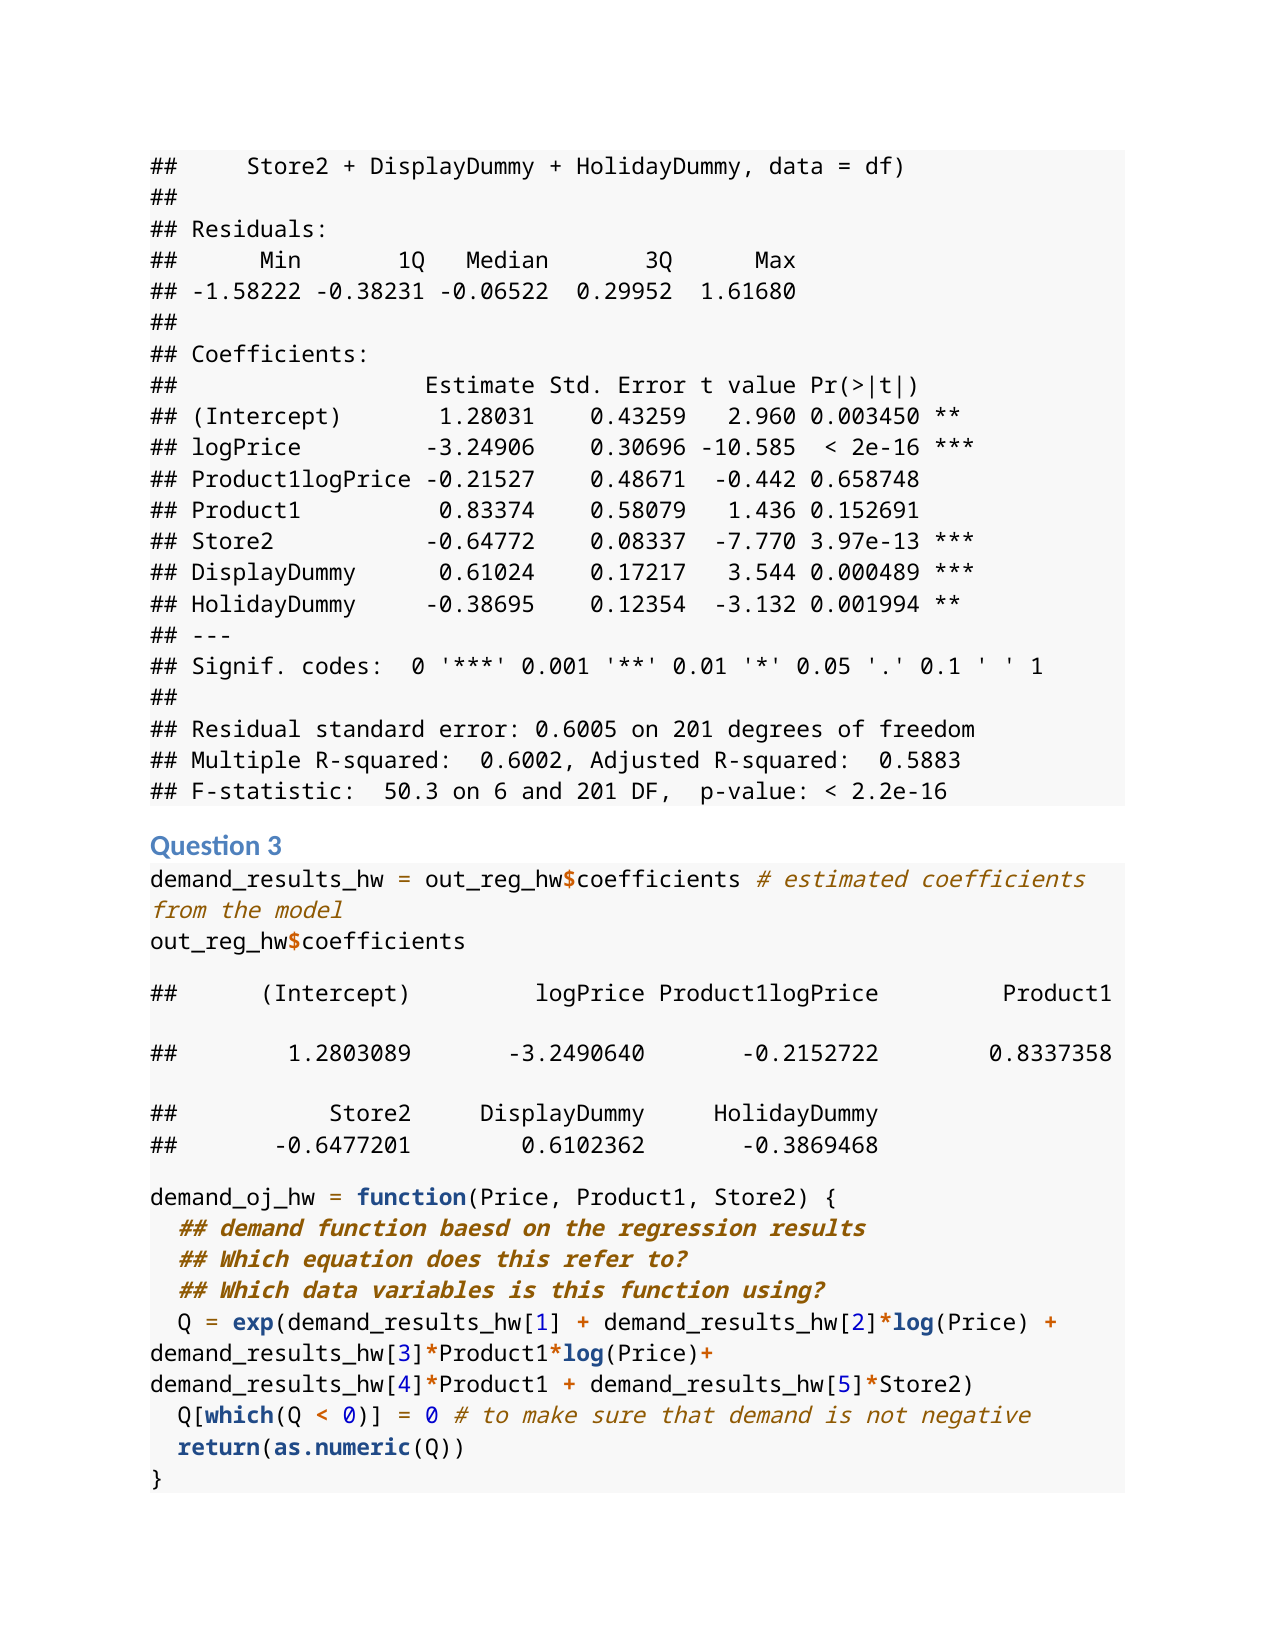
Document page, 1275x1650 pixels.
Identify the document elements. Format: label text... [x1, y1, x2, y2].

text demand_results_hw = out_reg_hw$coefficients # estimated coefficients from the model out_reg_hw$coefficients [342, 863, 1125, 956]
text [150, 150, 1125, 806]
subtitle Question 3 [150, 827, 1125, 863]
text ## (Intercept) logPrice Product1logPrice Product1 ## 1.2803089 -3.2490640 -0.2152722 0.8337358 ## Store2 DisplayDummy HolidayDummy ## -0.6477201 0.6102362 -0.3869468 [150, 977, 1125, 1160]
text demand_oj_hw = function(Price, Product1, Store2) { ## demand function baesd on the regression results ## Which equation does this refer to? ## Which data variables is this function using? Q = exp(demand_results_hw[1] + demand_results_hw[2]*log(Price) + demand_results_hw[3]*Product1*log(Price)+ demand_results_hw[4]*Product1 + demand_results_hw[5]*Store2) Q[which(Q < 0)] = 0 # to make sure that demand is not negative return(as.numeric(Q)) } [164, 1181, 1125, 1493]
